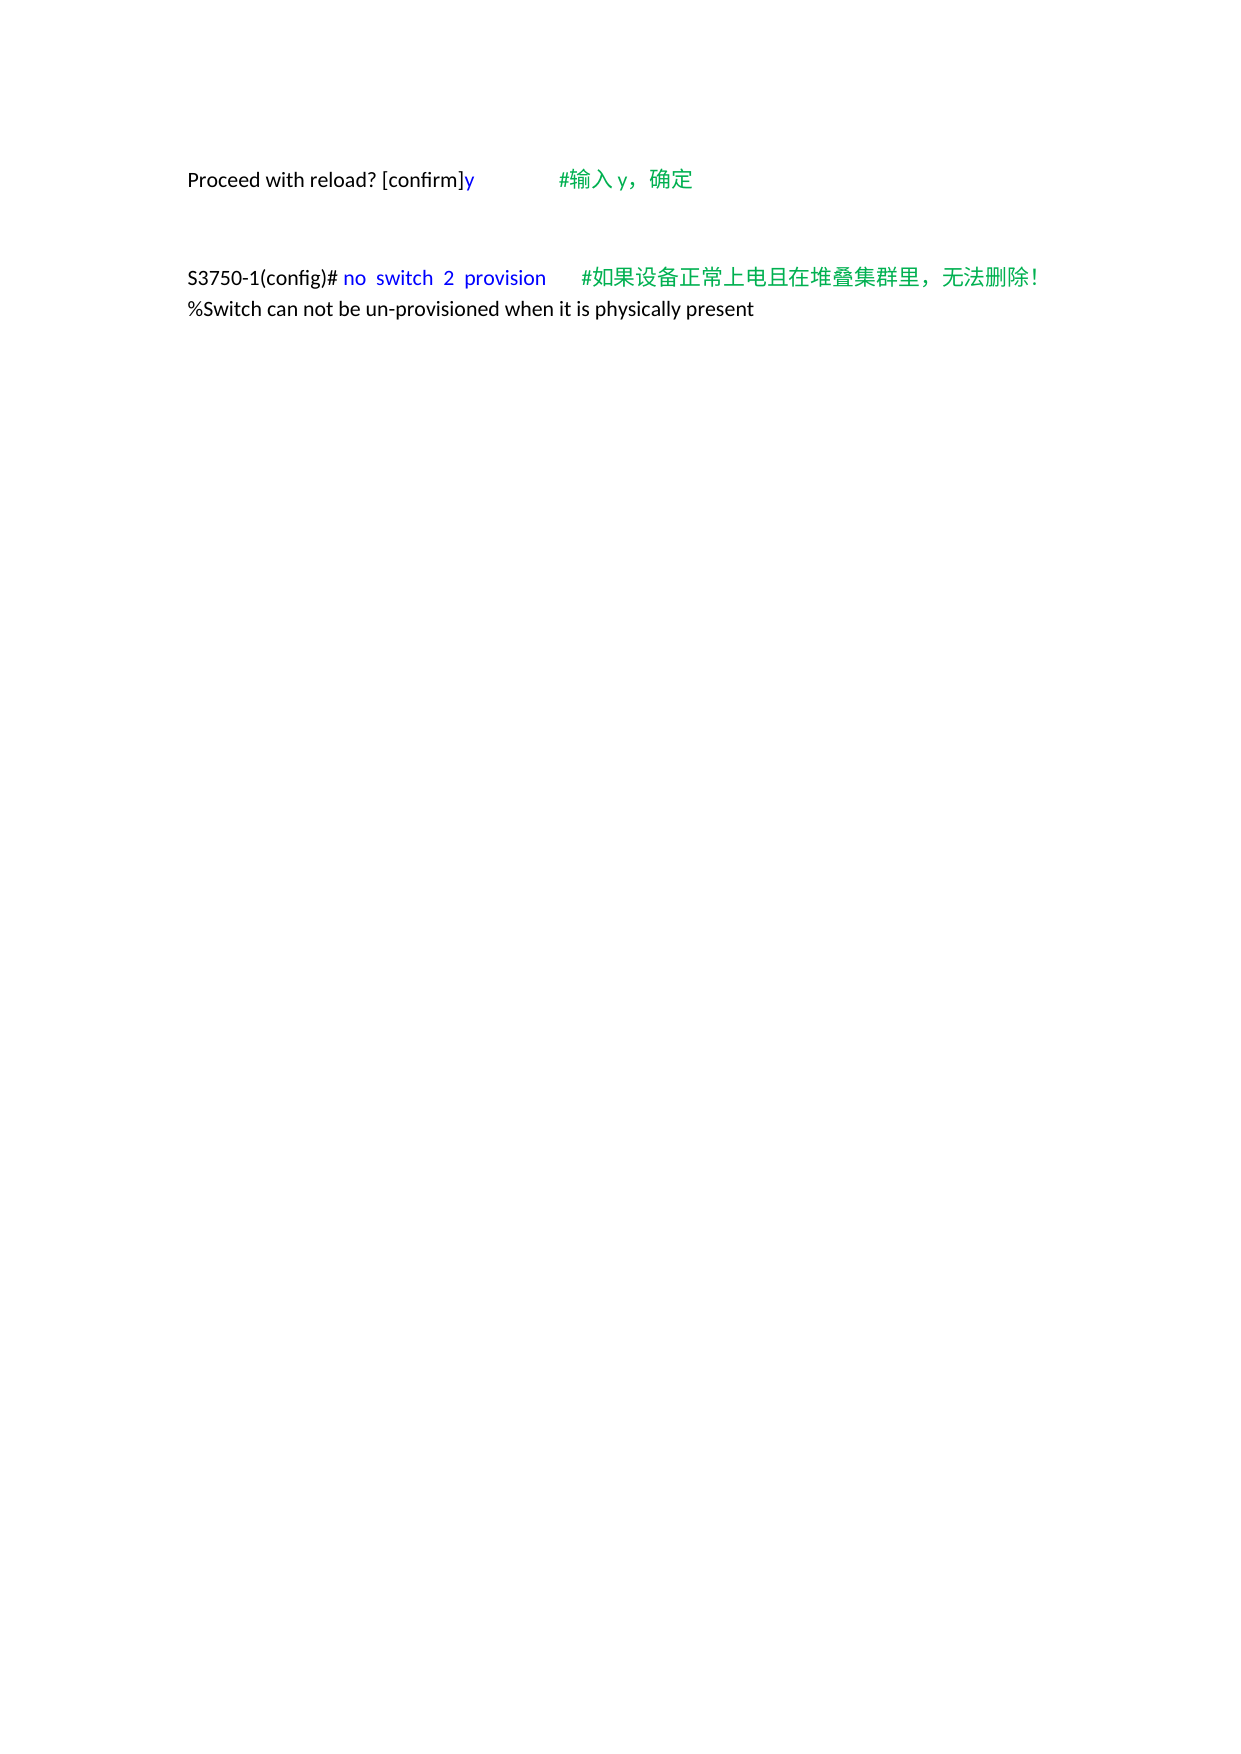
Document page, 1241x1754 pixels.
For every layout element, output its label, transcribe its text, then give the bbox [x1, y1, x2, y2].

text %Switch can not be un-provisioned when it is physically present [187, 292, 1053, 324]
text Proceed with reload? [confirm]y #输入y，确定 [187, 162, 1053, 194]
text S3750-1(config)# no switch 2 provision #如果设备正常上电且在堆叠集群里，无法删除！ [187, 259, 1053, 292]
